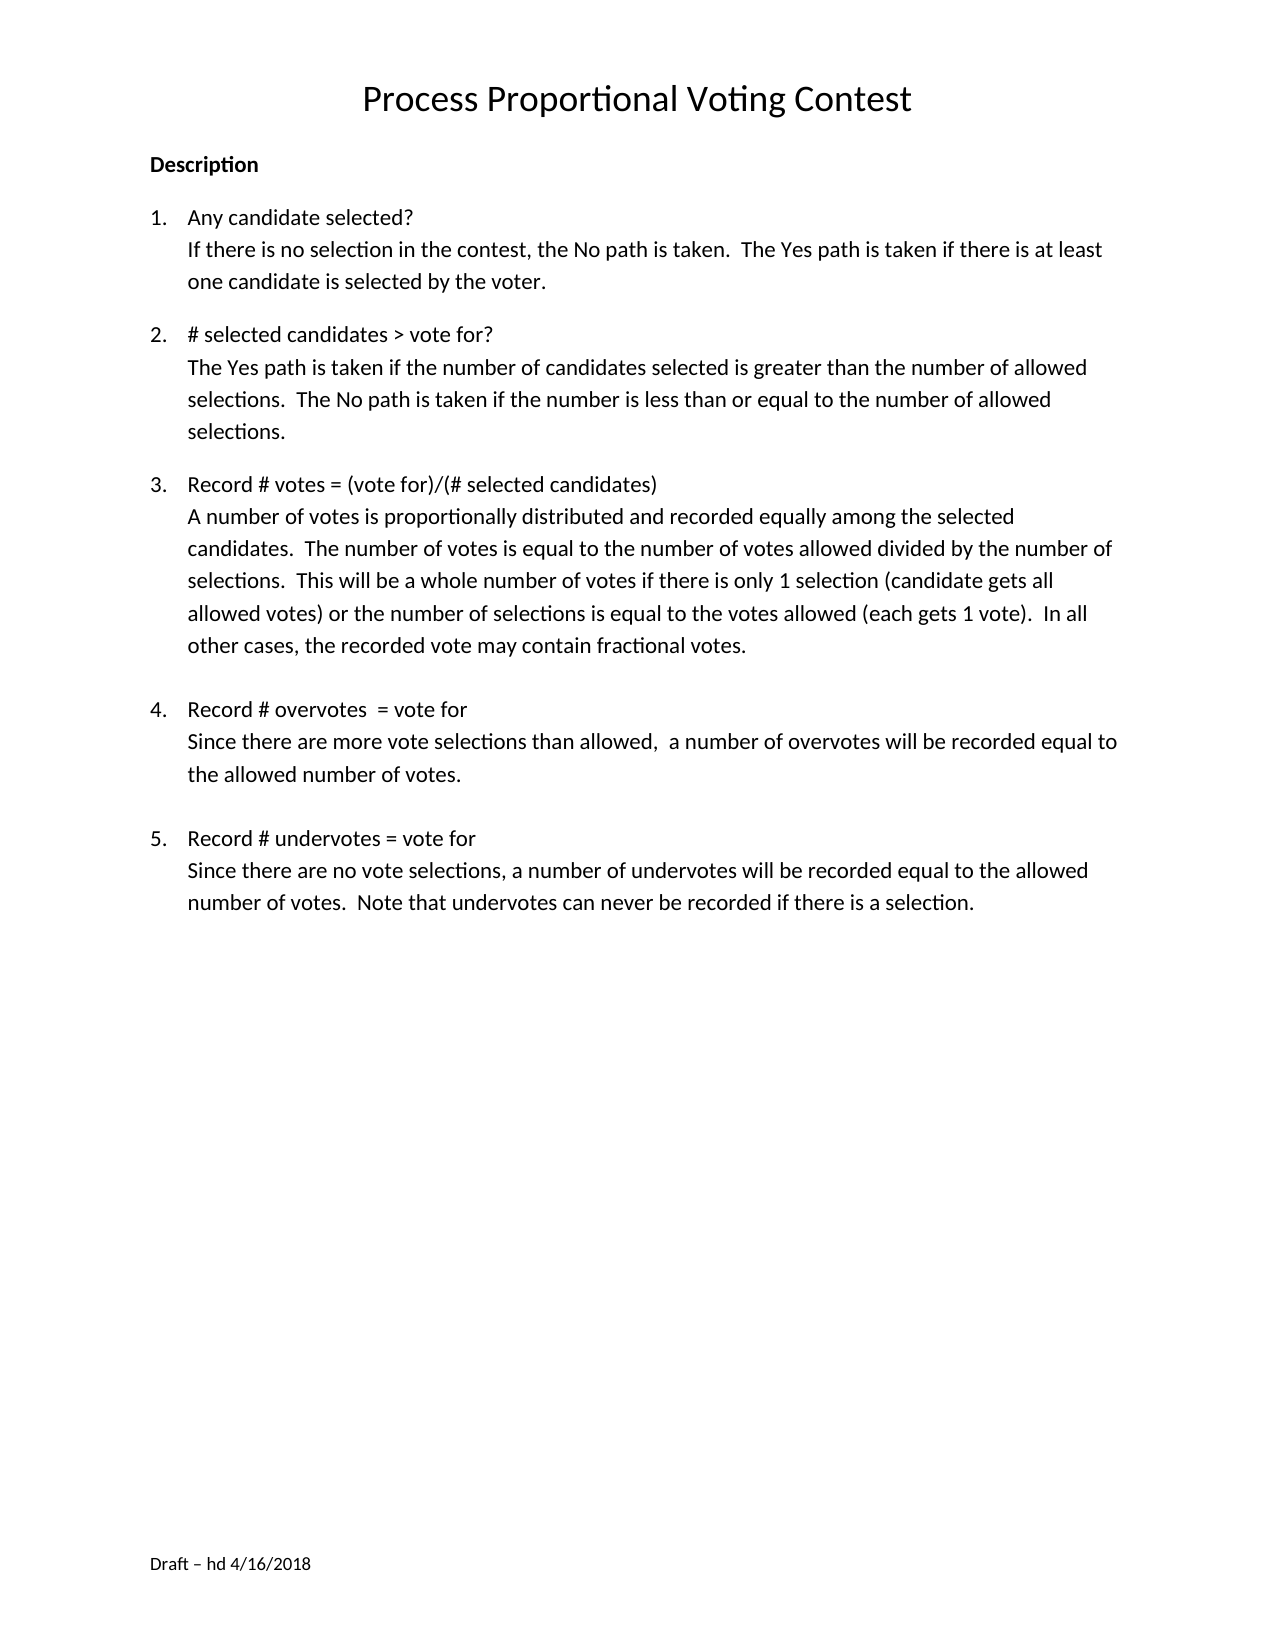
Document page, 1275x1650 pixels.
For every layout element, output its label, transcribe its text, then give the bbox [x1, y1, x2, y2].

text Description [150, 150, 1125, 178]
text A number of votes is proportionally distributed and recorded equally among the selected candidates. The number of votes is equal to the number of votes allowed divided by the number of selections. This will be a whole number of votes if there is only 1 selection (candidate gets all allowed votes) or the number of selections is equal to the votes allowed (each gets 1 vote). In all other cases, the recorded vote may contain fractional votes. [187, 502, 1125, 659]
text Since there are more vote selections than allowed, a number of overvotes will be recorded equal to the allowed number of votes. [187, 727, 1125, 788]
text The Yes path is taken if the number of candidates selected is greater than the number of allowed selections. The No path is taken if the number is less than or equal to the number of allowed selections. [187, 353, 1125, 445]
list Record # overvotes = vote for [150, 695, 1125, 723]
list # selected candidates > vote for? [150, 320, 1125, 348]
list Record # votes = (vote for)/(# selected candidates) [150, 470, 1125, 498]
list Record # undervotes = vote for [150, 824, 1125, 852]
list Any candidate selected? [150, 203, 1125, 231]
text Since there are no vote selections, a number of undervotes will be recorded equal to the allowed number of votes. Note that undervotes can never be recorded if there is a selection. [187, 856, 1125, 916]
text If there is no selection in the contest, the No path is taken. The Yes path is taken if there is at least one candidate is selected by the voter. [187, 235, 1125, 295]
